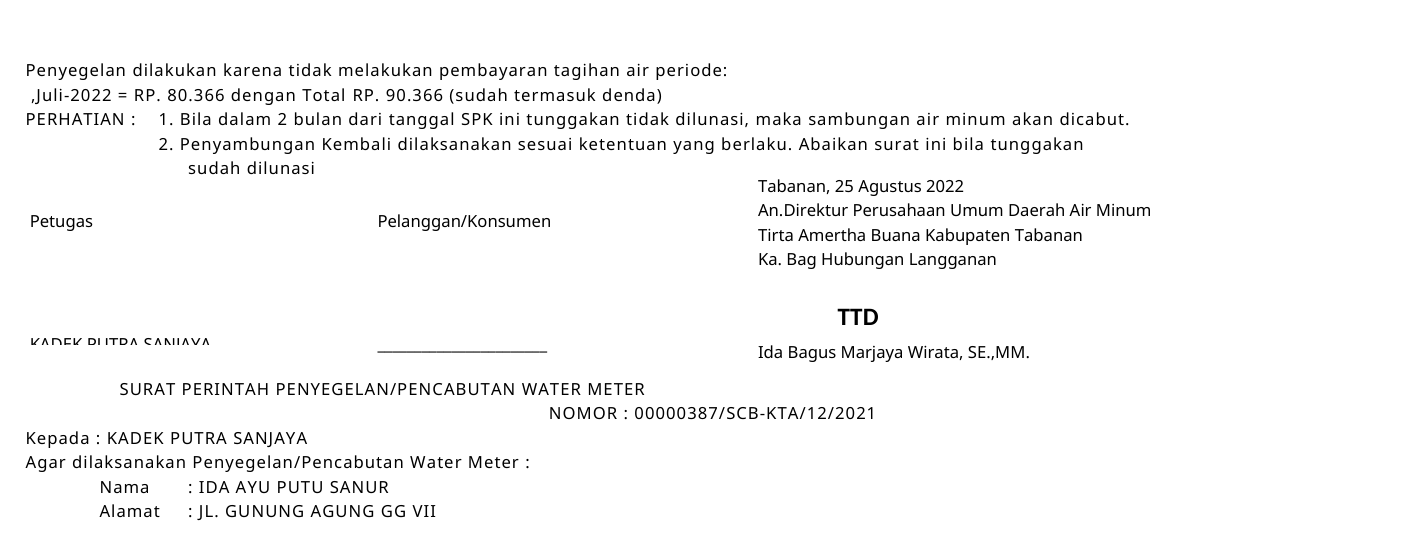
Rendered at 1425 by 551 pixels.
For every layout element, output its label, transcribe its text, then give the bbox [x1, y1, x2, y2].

text NOMOR : 00000387/SCB-KTA/12/2021 [25, 402, 1399, 424]
text PERHATIAN : 1. Bila dalam 2 bulan dari tanggal SPK ini tunggakan tidak dilunasi, maka sambungan air minum akan dicabut. [25, 108, 1399, 131]
text SURAT PERINTAH PENYEGELAN/PENCABUTAN WATER METER [25, 377, 1399, 400]
text sudah dilunasi [25, 157, 1399, 180]
text 2. Penyambungan Kembali dilaksanakan sesuai ketentuan yang berlaku. Abaikan surat ini bila tunggakan [25, 132, 1399, 155]
text Kepada : KADEK PUTRA SANJAYA [25, 426, 1399, 449]
text Nama : IDA AYU PUTU SANUR [25, 475, 1399, 498]
text ,Juli-2022 = RP. 80.366 dengan Total RP. 90.366 (sudah termasuk denda) [25, 83, 1399, 106]
text Agar dilaksanakan Penyegelan/Pencabutan Water Meter : [25, 451, 1399, 473]
text Alamat : JL. GUNUNG AGUNG GG VII [25, 500, 1399, 522]
text Penyegelan dilakukan karena tidak melakukan pembayaran tagihan air periode: [25, 59, 1399, 82]
